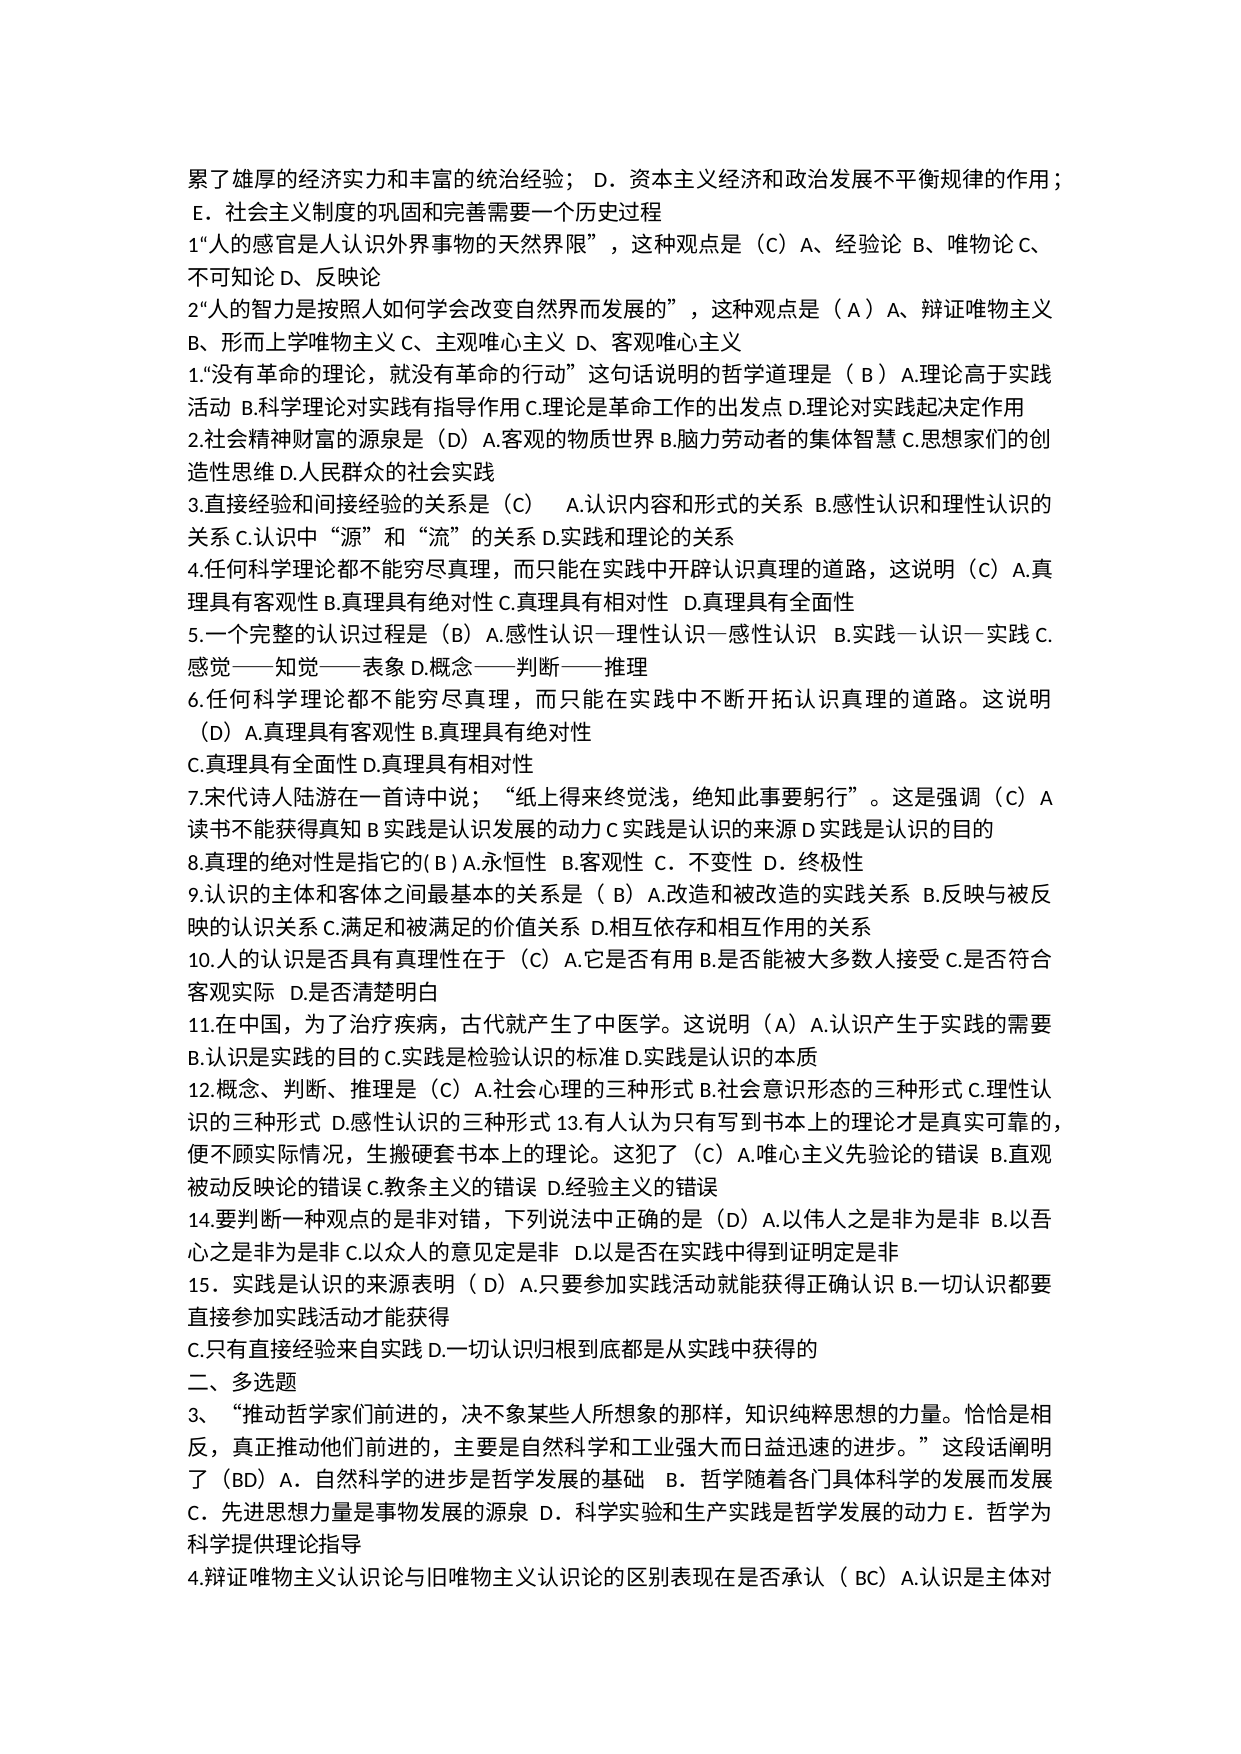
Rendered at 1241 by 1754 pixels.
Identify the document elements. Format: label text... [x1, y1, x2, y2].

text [187, 1559, 1053, 1592]
text 10.人的认识是否具有真理性在于（C）A.它是否有用B.是否能被大多数人接受C.是否符合客观实际 D.是否清楚明白 [187, 942, 1053, 1007]
text 12.概念、判断、推理是（C）A.社会心理的三种形式B.社会意识形态的三种形式C.理性认识的三种形式 D.感性认识的三种形式13.有人认为只有写到书本上的理论才是真实可靠的，便不顾实际情况，生搬硬套书本上的理论。这犯了（C）A.唯心主义先验论的错误 B.直观被动反映论的错误C.教条主义的错误 D.经验主义的错误 [187, 1072, 1053, 1202]
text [187, 162, 1053, 227]
text 8.真理的绝对性是指它的( B ) A.永恒性 B.客观性 C．不变性 D．终极性 [187, 844, 1053, 877]
text 15．实践是认识的来源表明（ D）A.只要参加实践活动就能获得正确认识B.一切认识都要直接参加实践活动才能获得 C.只有直接经验来自实践D.一切认识归根到底都是从实践中获得的 二、多选题 [187, 1267, 1053, 1397]
text 14.要判断一种观点的是非对错，下列说法中正确的是（D）A.以伟人之是非为是非 B.以吾心之是非为是非 C.以众人的意见定是非 D.以是否在实践中得到证明定是非 [187, 1202, 1053, 1267]
text 7.宋代诗人陆游在一首诗中说；“纸上得来终觉浅，绝知此事要躬行”。这是强调（C）A读书不能获得真知B实践是认识发展的动力C实践是认识的来源D实践是认识的目的 [187, 779, 1053, 844]
text 9.认识的主体和客体之间最基本的关系是（ B）A.改造和被改造的实践关系 B.反映与被反映的认识关系C.满足和被满足的价值关系 D.相互依存和相互作用的关系 [187, 877, 1053, 942]
text 11.在中国，为了治疗疾病，古代就产生了中医学。这说明（A）A.认识产生于实践的需要B.认识是实践的目的C.实践是检验认识的标准D.实践是认识的本质 [187, 1007, 1053, 1072]
text 1“人的感官是人认识外界事物的天然界限”，这种观点是（C）A、经验论 B、唯物论C、不可知论 D、反映论 [187, 227, 1053, 292]
text 6.任何科学理论都不能穷尽真理，而只能在实践中不断开拓认识真理的道路。这说明（D）A.真理具有客观性 B.真理具有绝对性 C.真理具有全面性 D.真理具有相对性 [187, 682, 1053, 779]
text 3.直接经验和间接经验的关系是（C） A.认识内容和形式的关系 B.感性认识和理性认识的关系C.认识中“源”和“流”的关系 D.实践和理论的关系 [187, 487, 1053, 552]
text 3、“推动哲学家们前进的，决不象某些人所想象的那样，知识纯粹思想的力量。恰恰是相反，真正推动他们前进的，主要是自然科学和工业强大而日益迅速的进步。”这段话阐明了（BD）A．自然科学的进步是哲学发展的基础 B．哲学随着各门具体科学的发展而发展C．先进思想力量是事物发展的源泉 D．科学实验和生产实践是哲学发展的动力 E．哲学为科学提供理论指导 [187, 1397, 1053, 1559]
text 2.社会精神财富的源泉是（D）A.客观的物质世界B.脑力劳动者的集体智慧C.思想家们的创造性思维D.人民群众的社会实践 [187, 422, 1053, 487]
text 4.任何科学理论都不能穷尽真理，而只能在实践中开辟认识真理的道路，这说明（C）A.真理具有客观性 B.真理具有绝对性C.真理具有相对性 D.真理具有全面性 [187, 552, 1053, 617]
text 5.一个完整的认识过程是（B）A.感性认识—理性认识—感性认识 B.实践—认识—实践C.感觉——知觉——表象D.概念——判断——推理 [187, 617, 1053, 682]
text 2“人的智力是按照人如何学会改变自然界而发展的”，这种观点是（ A ）A、辩证唯物主义 B、形而上学唯物主义 C、主观唯心主义 D、客观唯心主义 1.“没有革命的理论，就没有革命的行动”这句话说明的哲学道理是（ B ）A.理论高于实践活动 B.科学理论对实践有指导作用C.理论是革命工作的出发点 D.理论对实践起决定作用 [187, 292, 1053, 422]
